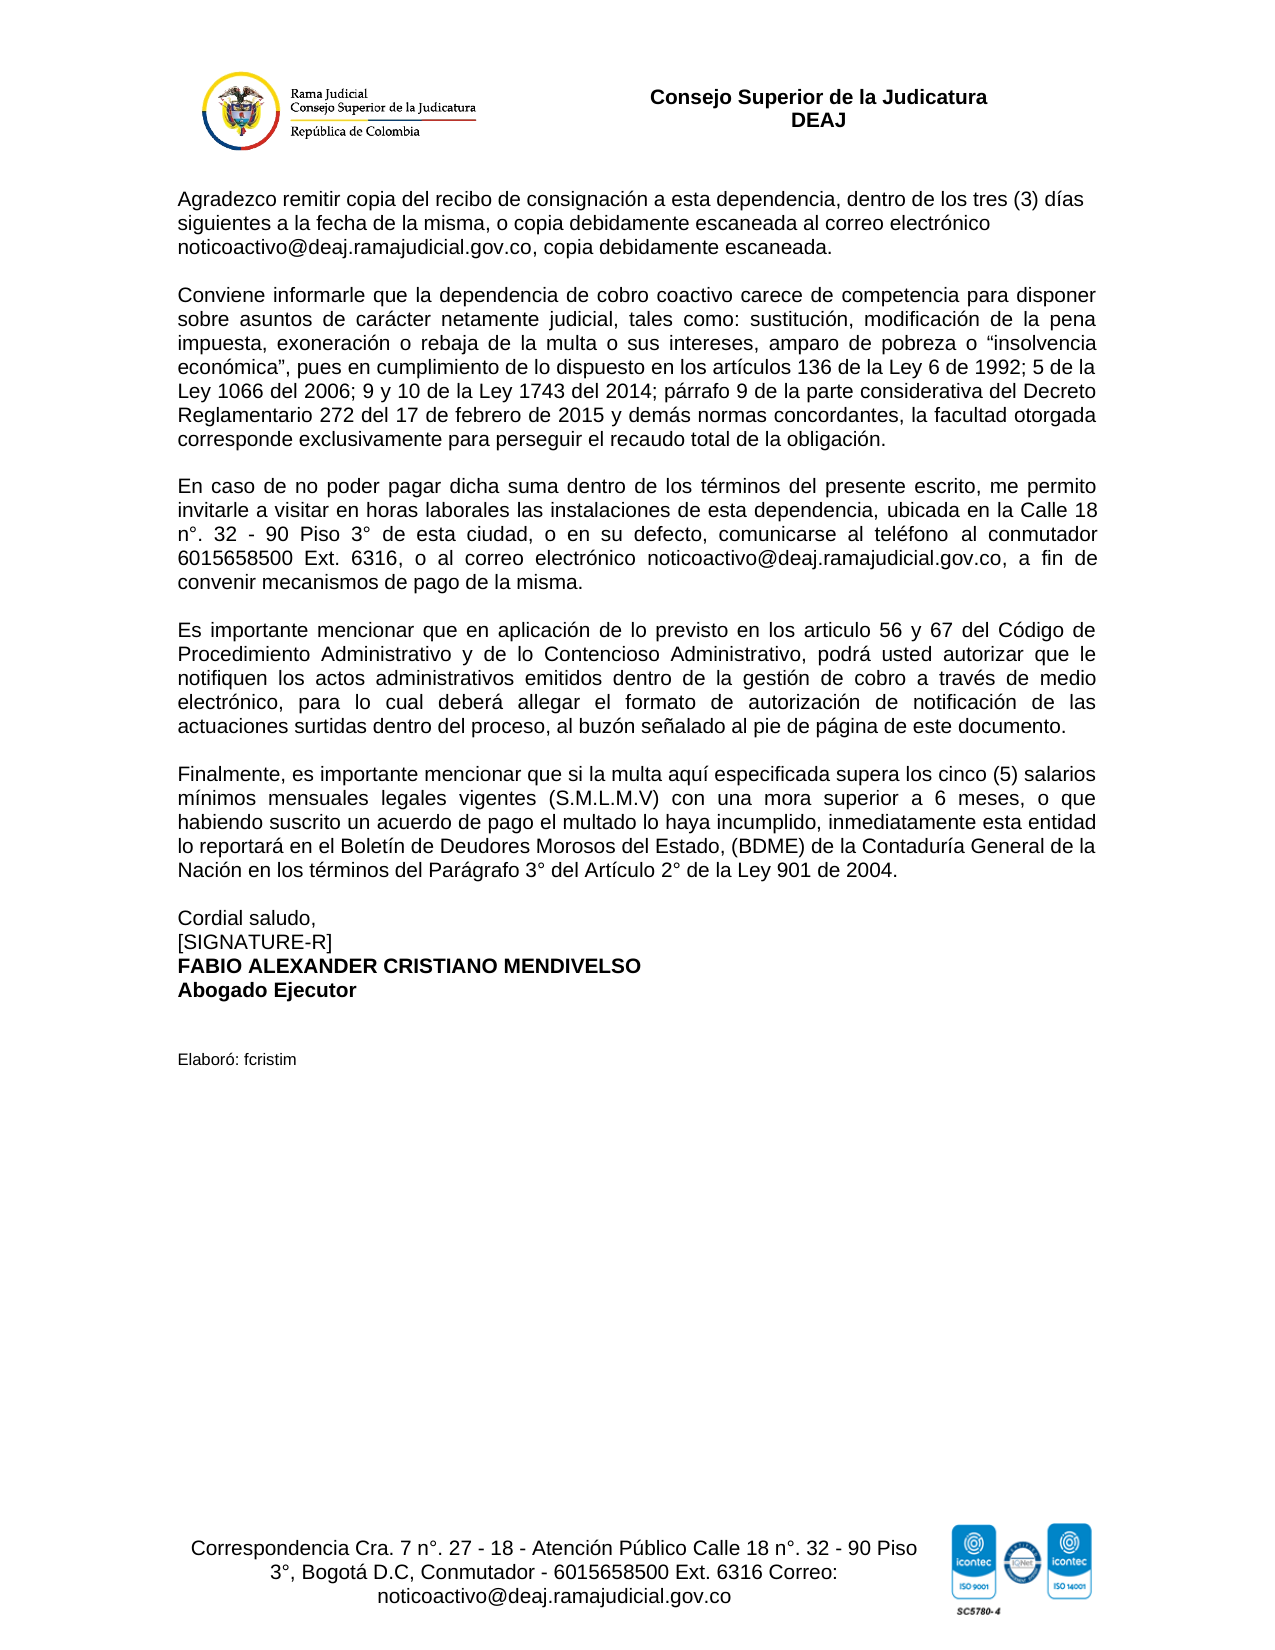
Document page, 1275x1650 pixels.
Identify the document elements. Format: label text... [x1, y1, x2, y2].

text Abogado Ejecutor [177, 977, 1098, 1001]
picture [196, 65, 482, 158]
text Elaboró: fcristim [177, 1049, 1098, 1068]
text [SIGNATURE-R] [177, 929, 1098, 953]
picture [946, 1522, 1102, 1622]
text En caso de no poder pagar dicha suma dentro de los términos del presente escrito, me permito invitarle a visitar en horas laborales las instalaciones de esta dependencia, ubicada en la Calle 18 n°. 32 - 90 Piso 3° de esta ciudad, o en su defecto, comunicarse al teléfono al conmutador 6015658500 Ext. 6316, o al correo electrónico noticoactivo@deaj.ramajudicial.gov.co, a fin de convenir mecanismos de pago de la misma. [177, 474, 1098, 594]
text Es importante mencionar que en aplicación de lo previsto en los articulo 56 y 67 del Código de Procedimiento Administrativo y de lo Contencioso Administrativo, podrá usted autorizar que le notifiquen los actos administrativos emitidos dentro de la gestión de cobro a través de medio electrónico, para lo cual deberá allegar el formato de autorización de notificación de las actuaciones surtidas dentro del proceso, al buzón señalado al pie de página de este documento. [177, 618, 1098, 738]
text Conviene informarle que la dependencia de cobro coactivo carece de competencia para disponer sobre asuntos de carácter netamente judicial, tales como: sustitución, modificación de la pena impuesta, exoneración o rebaja de la multa o sus intereses, amparo de pobreza o “insolvencia económica”, pues en cumplimiento de lo dispuesto en los artículos 136 de la Ley 6 de 1992; 5 de la Ley 1066 del 2006; 9 y 10 de la Ley 1743 del 2014; párrafo 9 de la parte considerativa del Decreto Reglamentario 272 del 17 de febrero de 2015 y demás normas concordantes, la facultad otorgada corresponde exclusivamente para perseguir el recaudo total de la obligación. [177, 283, 1098, 450]
text Finalmente, es importante mencionar que si la multa aquí especificada supera los cinco (5) salarios mínimos mensuales legales vigentes (S.M.L.M.V) con una mora superior a 6 meses, o que habiendo suscrito un acuerdo de pago el multado lo haya incumplido, inmediatamente esta entidad lo reportará en el Boletín de Deudores Morosos del Estado, (BDME) de la Contaduría General de la Nación en los términos del Parágrafo 3° del Artículo 2° de la Ley 901 de 2004. [177, 762, 1098, 882]
text Agradezco remitir copia del recibo de consignación a esta dependencia, dentro de los tres (3) días siguientes a la fecha de la misma, o copia debidamente escaneada al correo electrónico noticoactivo@deaj.ramajudicial.gov.co, copia debidamente escaneada. [177, 187, 1098, 259]
text Cordial saludo, [177, 906, 1098, 929]
text FABIO ALEXANDER CRISTIANO MENDIVELSO [177, 953, 1098, 977]
